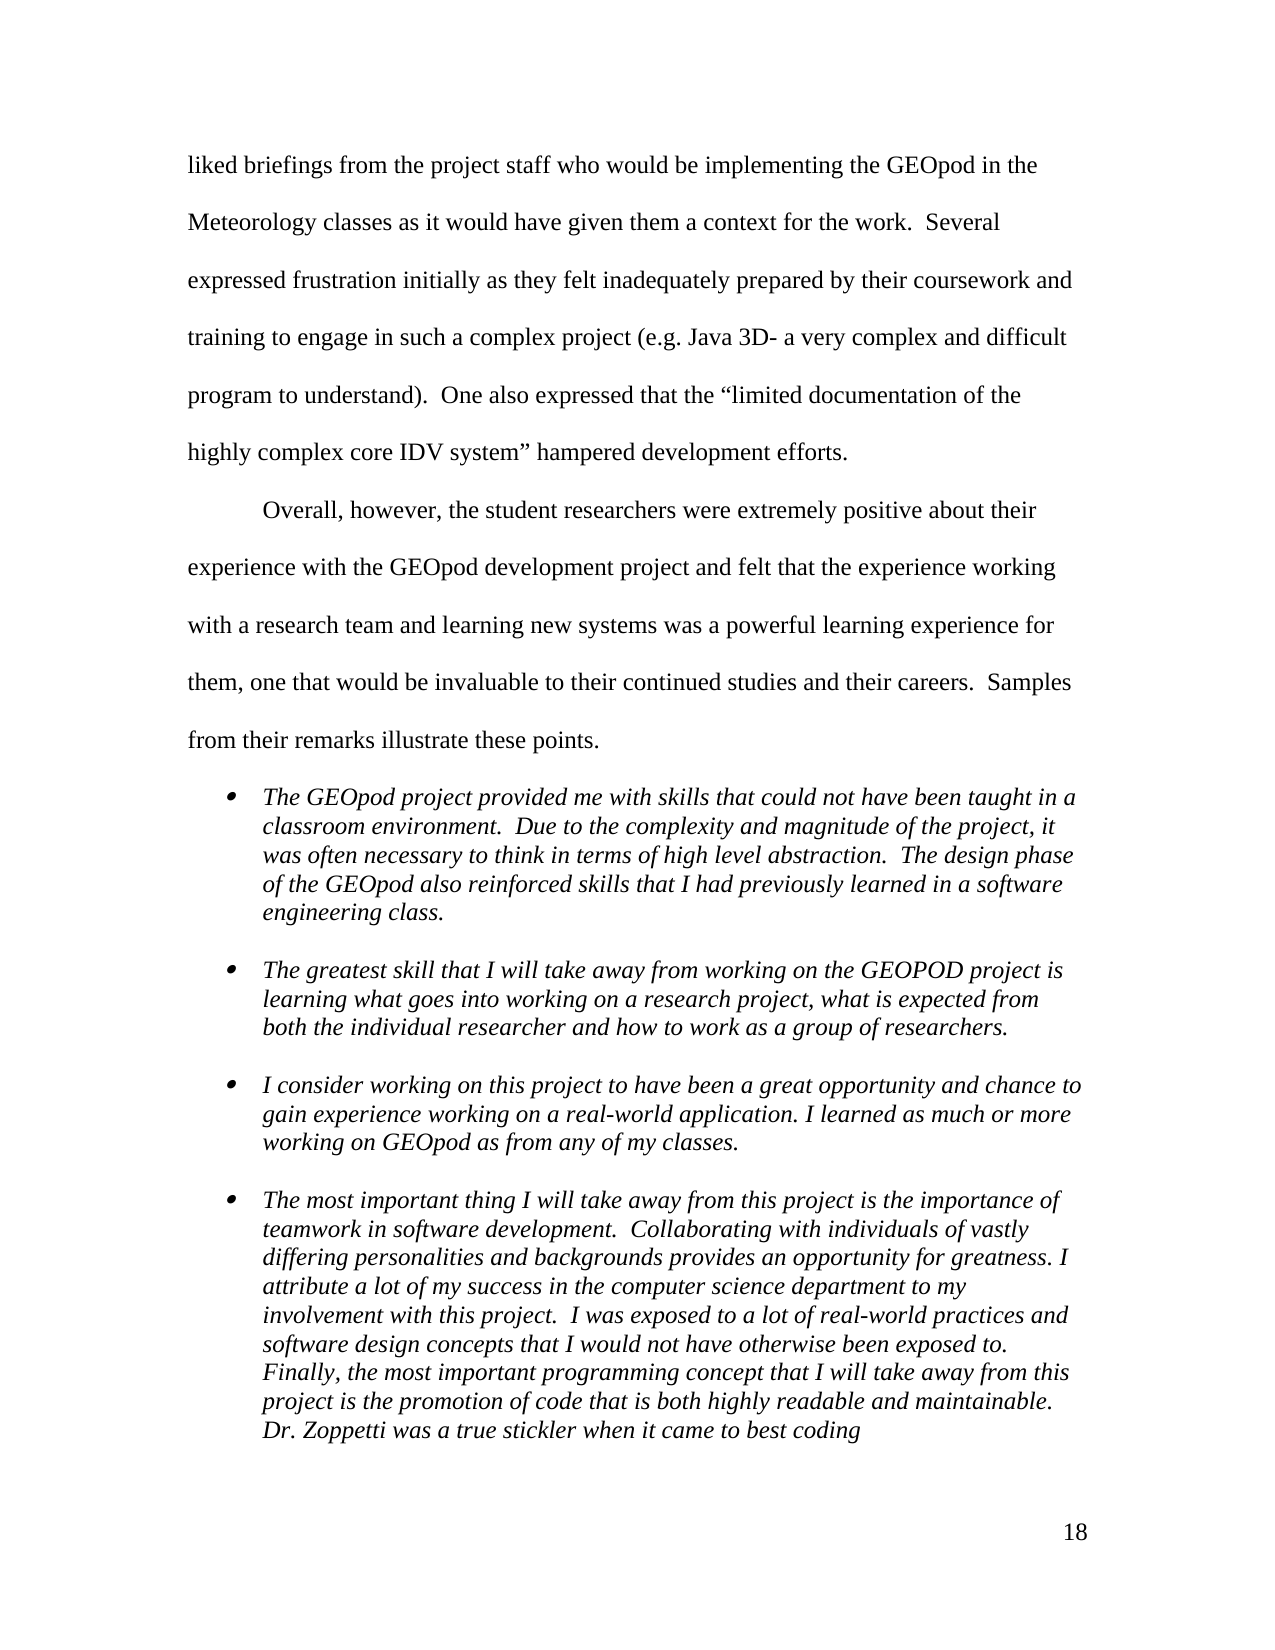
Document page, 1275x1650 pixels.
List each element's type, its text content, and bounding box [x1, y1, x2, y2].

list The greatest skill that I will take away from working on the GEOPOD project is learning what goes into working on a research project, what is expected from both the individual researcher and how to work as a group of researchers. [225, 955, 1087, 1041]
text Overall, however, the student researchers were extremely positive about their experience with the GEOpod development project and felt that the experience working with a research team and learning new systems was a powerful learning experience for them, one that would be invaluable to their continued studies and their careers. Samples from their remarks illustrate these points. [187, 495, 1087, 754]
list The GEOpod project provided me with skills that could not have been taught in a classroom environment. Due to the complexity and magnitude of the project, it was often necessary to think in terms of high level abstraction. The design phase of the GEOpod also reinforced skills that I had previously learned in a software engineering class. [225, 782, 1087, 926]
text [187, 150, 1087, 466]
list I consider working on this project to have been a great opportunity and chance to gain experience working on a real-world application. I learned as much or more working on GEOpod as from any of my classes. [225, 1070, 1087, 1156]
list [225, 1185, 1087, 1444]
